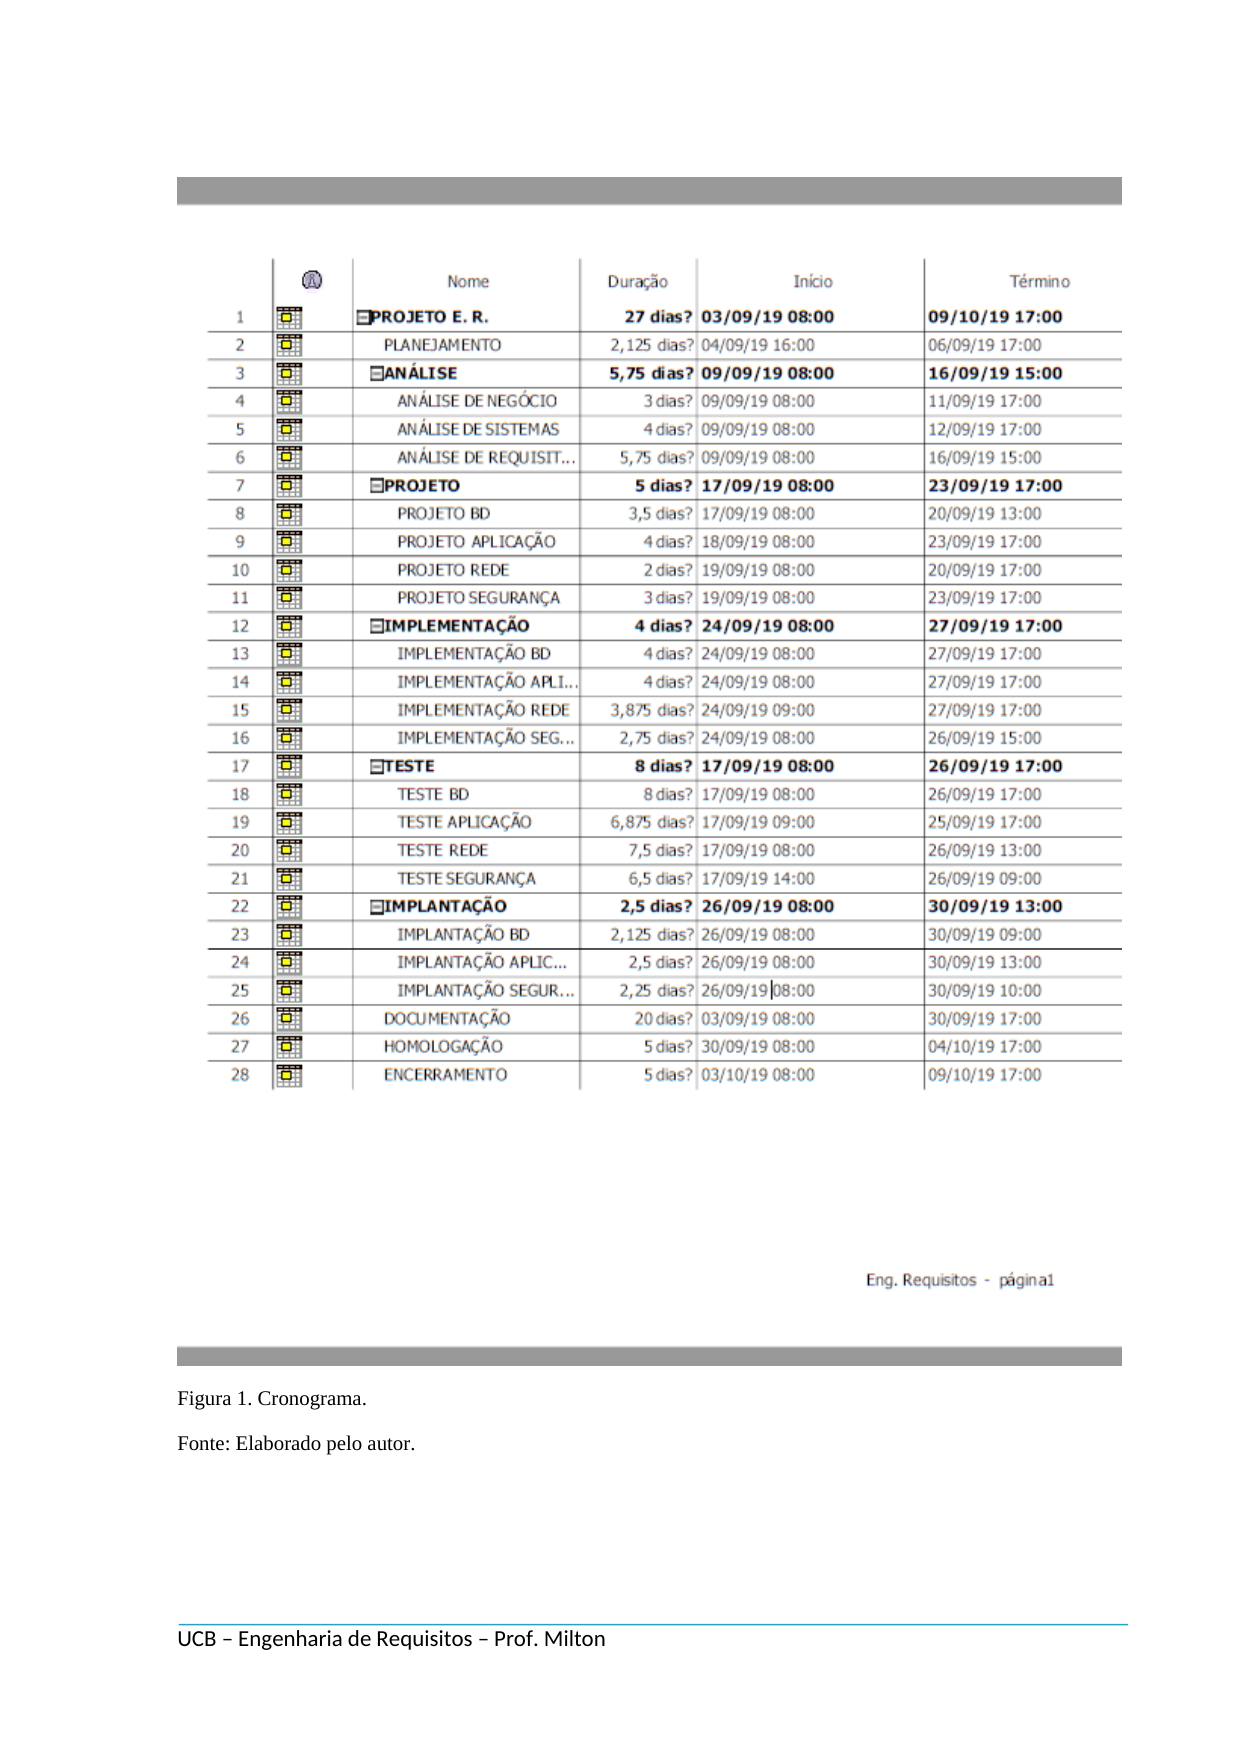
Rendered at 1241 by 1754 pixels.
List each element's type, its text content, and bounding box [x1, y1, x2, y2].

text Figura 1. Cronograma. [177, 1386, 1122, 1410]
text Fonte: Elaborado pelo autor. [177, 1431, 1122, 1455]
picture [177, 177, 1122, 1366]
